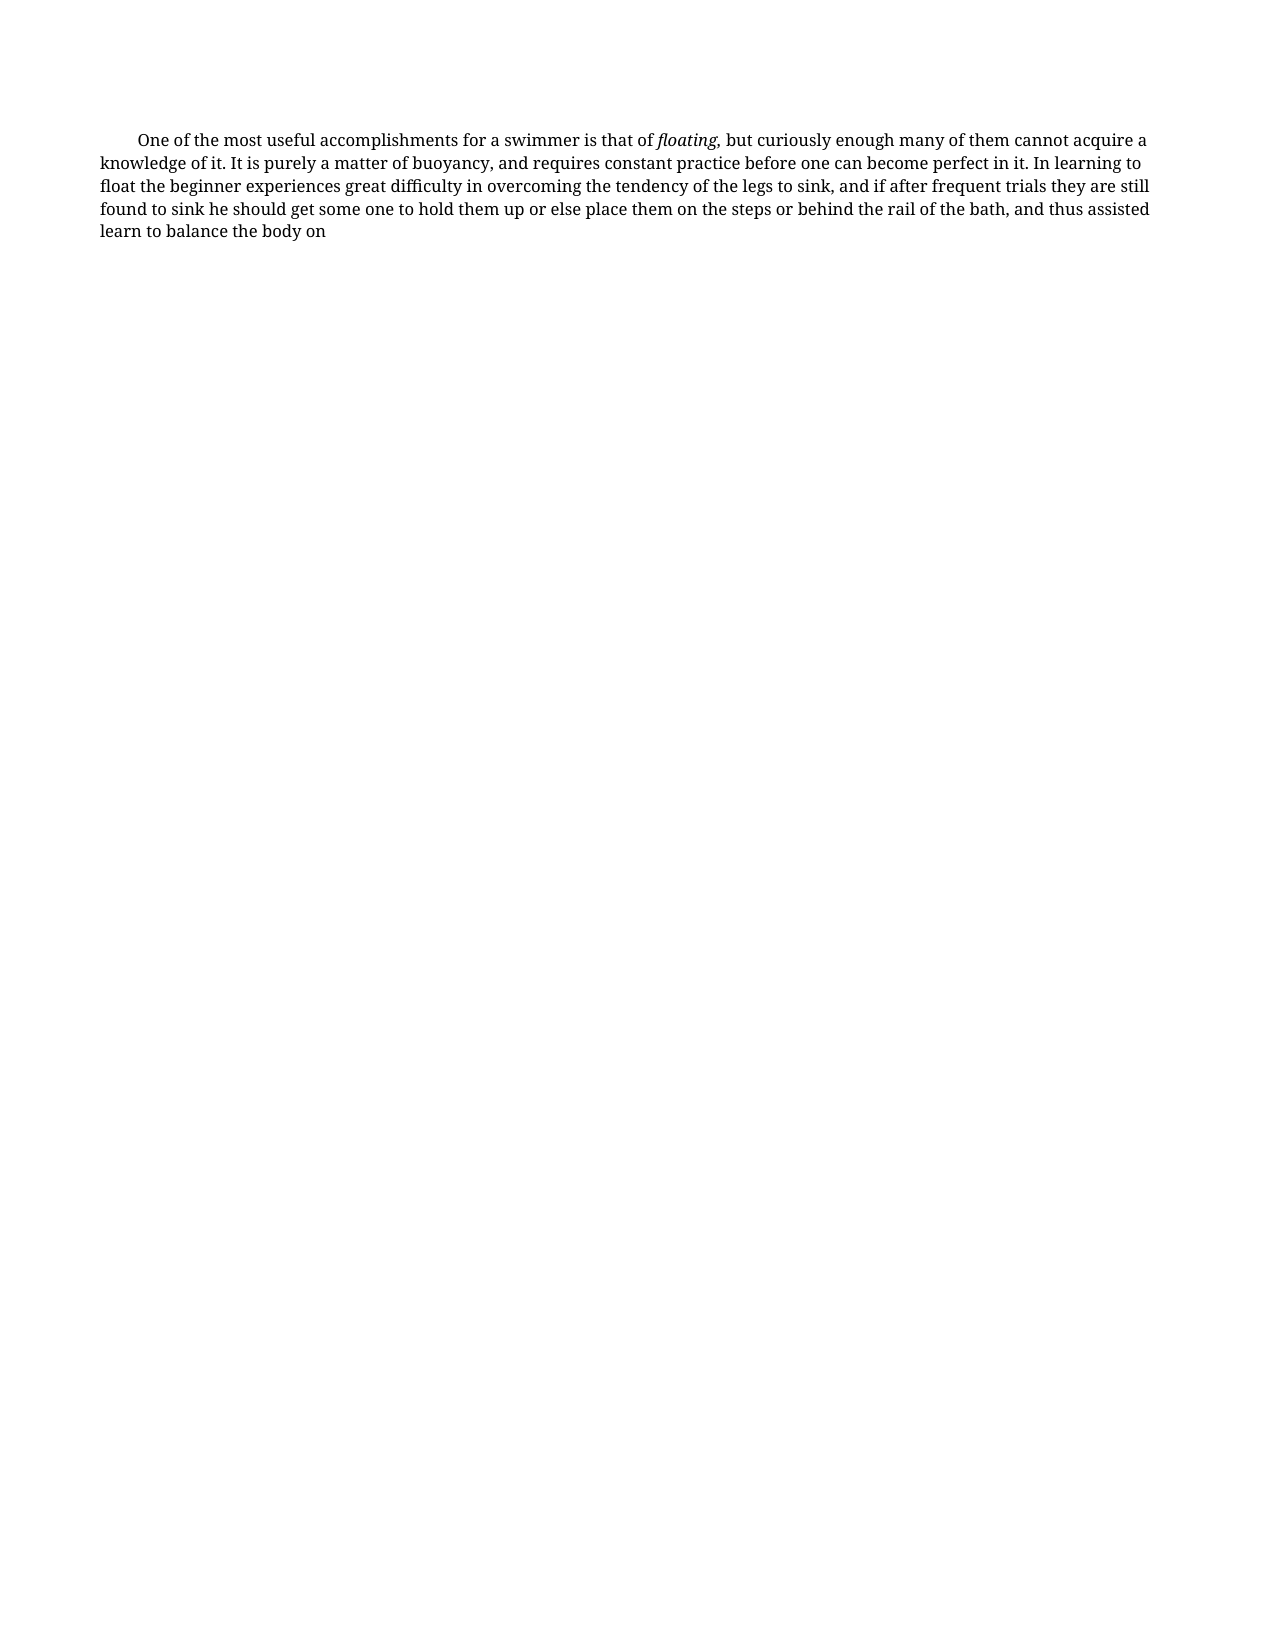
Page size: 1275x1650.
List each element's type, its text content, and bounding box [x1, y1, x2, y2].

text One of the most useful accomplishments for a swimmer is that of floating, but curiously enough many of them cannot acquire a knowledge of it. It is purely a matter of buoyancy, and requires constant practice before one can become perfect in it. In learning to float the beginner experiences great difficulty in overcoming the tendency of the legs to sink, and if after frequent trials they are still found to sink he should get some one to hold them up or else place them on the steps or behind the rail of the bath, and thus assisted learn to balance the body on [100, 129, 1179, 242]
